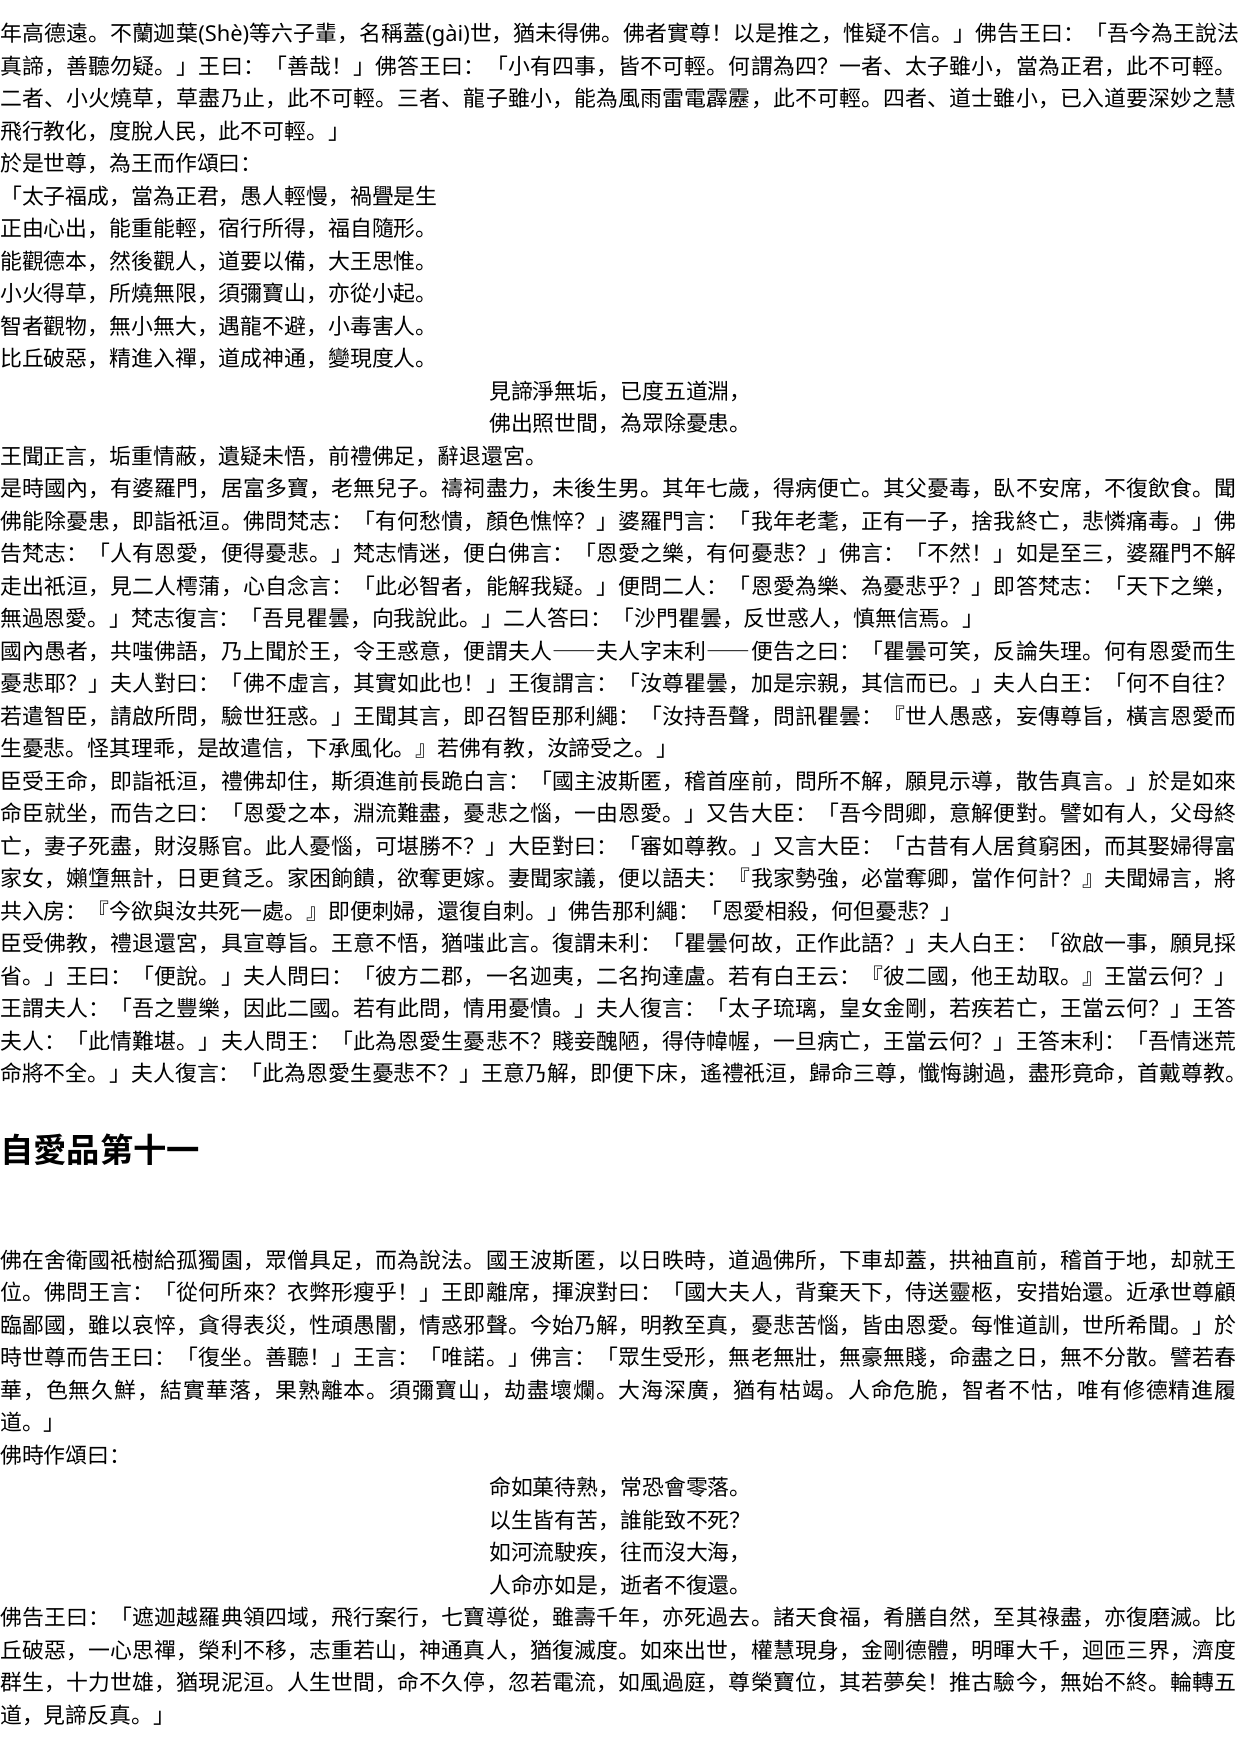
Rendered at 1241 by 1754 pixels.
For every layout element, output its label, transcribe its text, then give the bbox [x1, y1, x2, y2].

text 人命亦如是，逝者不復還。 [0, 1567, 1240, 1600]
subtitle 自愛品第十一 [0, 1115, 1240, 1180]
text 佛出照世間，為眾除憂患。 [0, 406, 1240, 438]
text 以生皆有苦，誰能致不死？ [0, 1502, 1240, 1535]
text 命如菓待熟，常恐會零落。 [0, 1470, 1240, 1502]
text 小火得草，所燒無限，須彌寶山，亦從小起。 [0, 276, 1240, 308]
text 於是世尊，為王而作頌曰： [0, 146, 1240, 178]
text 如河流駛疾，往而沒大海， [0, 1535, 1240, 1567]
text 「太子福成，當為正君，愚人輕慢，禍舋是生 [0, 178, 1240, 211]
text 佛時作頌曰： [0, 1437, 1240, 1470]
text 臣受佛教，禮退還宮，具宣尊旨。王意不悟，猶嗤此言。復謂未利：「瞿曇何故，正作此語？」夫人白王：「欲啟一事，願見採省。」王曰：「便說。」夫人問曰：「彼方二郡，一名迦夷，二名拘達盧。若有白王云：『彼二國，他王劫取。』王當云何？」王謂夫人：「吾之豐樂，因此二國。若有此問，情用憂憒。」夫人復言：「太子琉璃，皇女金剛，若疾若亡，王當云何？」王答夫人：「此情難堪。」夫人問王：「此為恩愛生憂悲不？賤妾醜陋，得侍幃幄，一旦病亡，王當云何？」王答末利：「吾情迷荒，命將不全。」夫人復言：「此為恩愛生憂悲不？」王意乃解，即便下床，遙禮祇洹，歸命三尊，懺悔謝過，盡形竟命，首戴尊教。 [0, 926, 1240, 1088]
text 智者觀物，無小無大，遇龍不避，小毒害人。 [0, 308, 1240, 341]
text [0, 16, 1240, 146]
text 國內愚者，共嗤佛語，乃上聞於王，令王惑意，便謂夫人——夫人字末利——便告之曰：「瞿曇可笑，反論失理。何有恩愛而生憂悲耶？」夫人對曰：「佛不虛言，其實如此也！」王復謂言：「汝尊瞿曇，加是宗親，其信而已。」夫人白王：「何不自往？若遣智臣，請啟所問，驗世狂惑。」王聞其言，即召智臣那利繩：「汝持吾聲，問訊瞿曇：『世人愚惑，妄傳尊旨，橫言恩愛而生憂悲。怪其理乖，是故遣信，下承風化。』若佛有教，汝諦受之。」 [0, 633, 1240, 763]
text 見諦淨無垢，已度五道淵， [0, 373, 1240, 406]
text 佛告王曰：「遮迦越羅典領四域，飛行案行，七寶導從，雖壽千年，亦死過去。諸天食福，肴膳自然，至其祿盡，亦復磨滅。比丘破惡，一心思禪，榮利不移，志重若山，神通真人，猶復滅度。如來出世，權慧現身，金剛德體，明暉大千，迴匝三界，濟度群生，十力世雄，猶現泥洹。人生世間，命不久停，忽若電流，如風過庭，尊榮寶位，其若夢矣！推古驗今，無始不終。輪轉五道，見諦反真。」 [0, 1600, 1240, 1730]
text 王聞正言，垢重情蔽，遺疑未悟，前禮佛足，辭退還宮。 [0, 438, 1240, 471]
text 臣受王命，即詣祇洹，禮佛却住，斯須進前長跪白言：「國主波斯匿，稽首座前，問所不解，願見示導，散告真言。」於是如來，命臣就坐，而告之曰：「恩愛之本，淵流難盡，憂悲之惱，一由恩愛。」又告大臣：「吾今問卿，意解便對。譬如有人，父母終亡，妻子死盡，財沒縣官。此人憂惱，可堪勝不？」大臣對曰：「審如尊教。」又言大臣：「古昔有人居貧窮困，而其娶婦得富家女，嬾墯無計，日更貧乏。家困餉饋，欲奪更嫁。妻聞家議，便以語夫：『我家勢強，必當奪卿，當作何計？』夫聞婦言，將共入房：『今欲與汝共死一處。』即便刺婦，還復自刺。」佛告那利繩：「恩愛相殺，何但憂悲？」 [0, 763, 1240, 926]
text 正由心出，能重能輕，宿行所得，福自隨形。 [0, 211, 1240, 243]
text 能觀德本，然後觀人，道要以備，大王思惟。 [0, 243, 1240, 276]
text 是時國內，有婆羅門，居富多寶，老無兒子。禱祠盡力，未後生男。其年七歲，得病便亡。其父憂毒，臥不安席，不復飲食。聞佛能除憂患，即詣祇洹。佛問梵志：「有何愁憒，顏色憔悴？」婆羅門言：「我年老耄，正有一子，捨我終亡，悲憐痛毒。」佛告梵志：「人有恩愛，便得憂悲。」梵志情迷，便白佛言：「恩愛之樂，有何憂悲？」佛言：「不然！」如是至三，婆羅門不解，走出祇洹，見二人樗蒲，心自念言：「此必智者，能解我疑。」便問二人：「恩愛為樂、為憂悲乎？」即答梵志：「天下之樂，無過恩愛。」梵志復言：「吾見瞿曇，向我說此。」二人答曰：「沙門瞿曇，反世惑人，慎無信焉。」 [0, 471, 1240, 633]
text 比丘破惡，精進入禪，道成神通，變現度人。 [0, 341, 1240, 373]
text 佛在舍衛國祇樹給孤獨園，眾僧具足，而為說法。國王波斯匿，以日昳時，道過佛所，下車却蓋，拱袖直前，稽首于地，却就王位。佛問王言：「從何所來？衣弊形瘦乎！」王即離席，揮淚對曰：「國大夫人，背棄天下，侍送靈柩，安措始還。近承世尊顧臨鄙國，雖以哀悴，貪得表災，性頑愚闇，情惑邪聲。今始乃解，明教至真，憂悲苦惱，皆由恩愛。每惟道訓，世所希聞。」於時世尊而告王曰：「復坐。善聽！」王言：「唯諾。」佛言：「眾生受形，無老無壯，無豪無賤，命盡之日，無不分散。譬若春華，色無久鮮，結實華落，果熟離本。須彌寶山，劫盡壞爛。大海深廣，猶有枯竭。人命危脆，智者不怙，唯有修德精進履道。」 [0, 1242, 1240, 1437]
